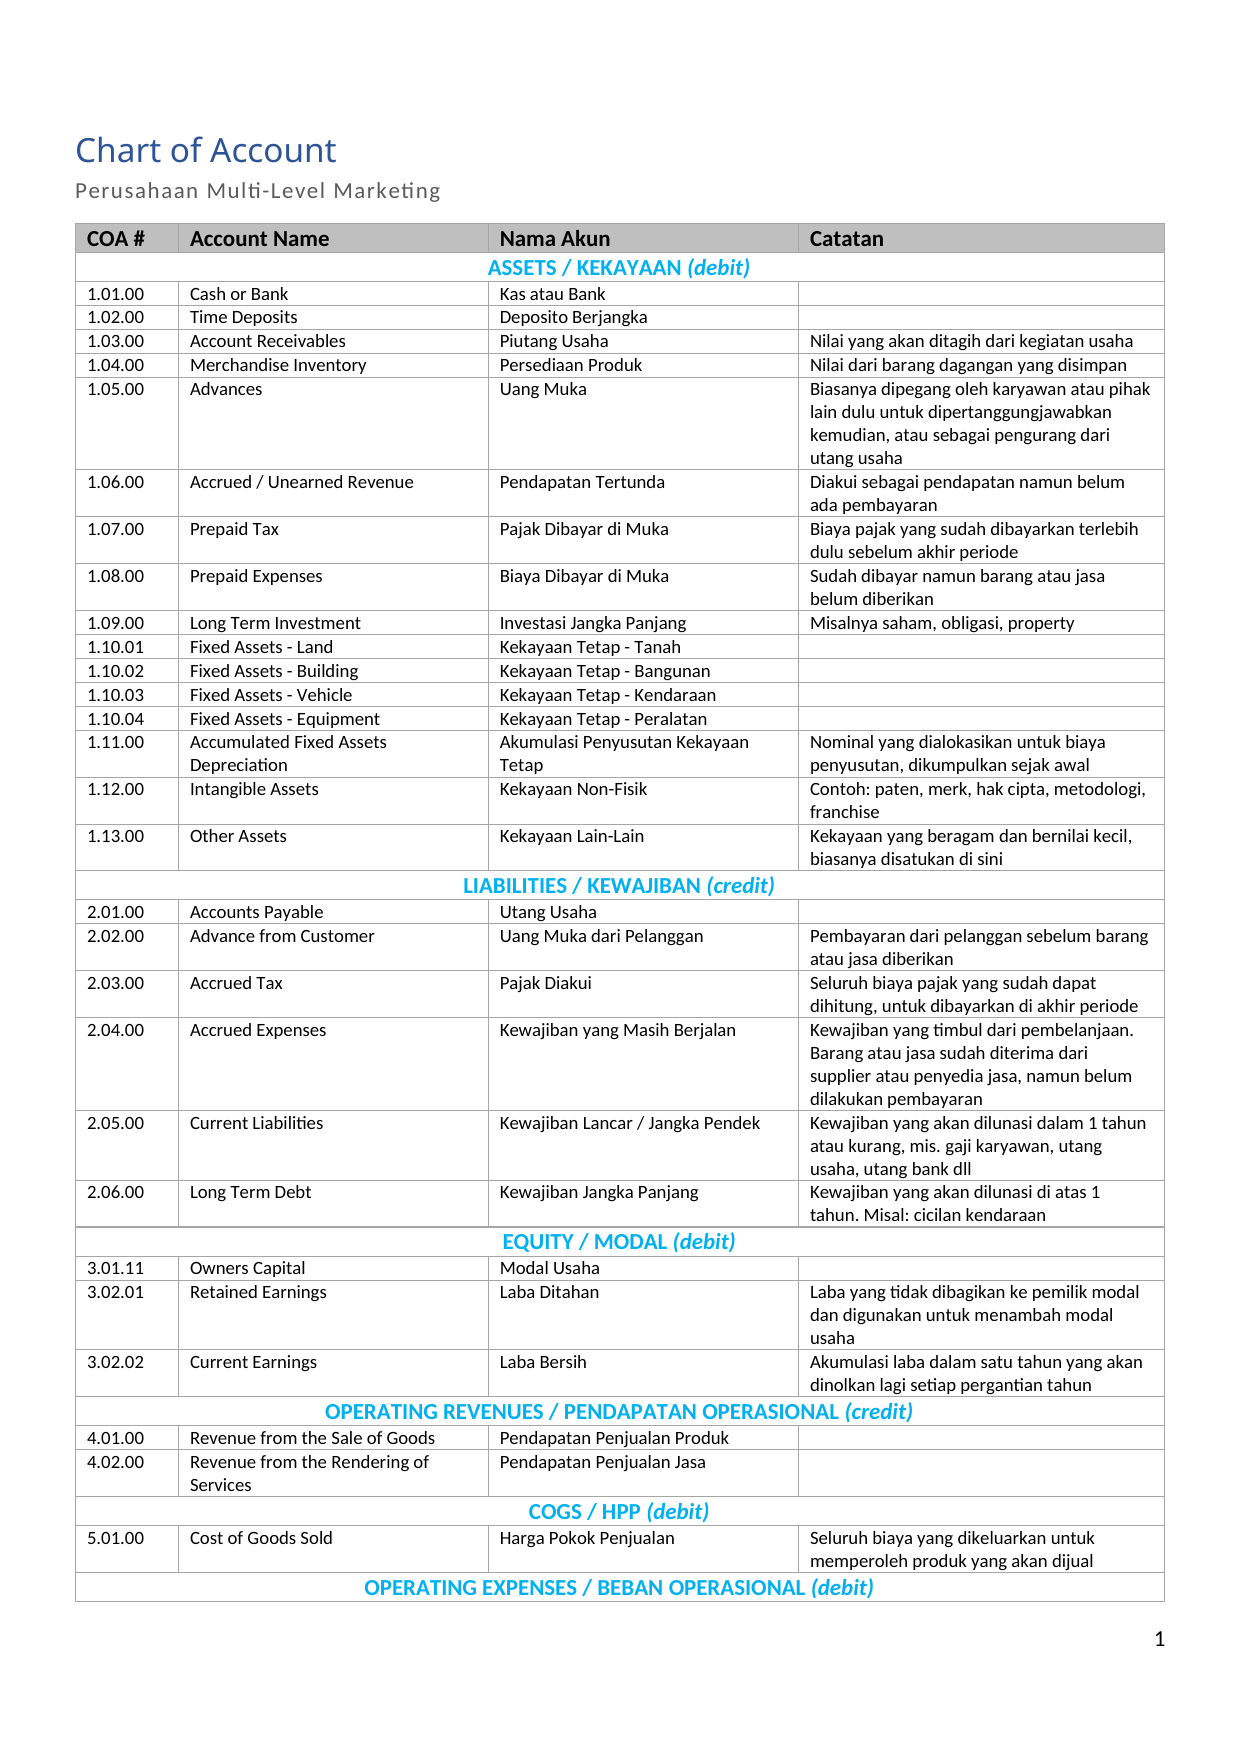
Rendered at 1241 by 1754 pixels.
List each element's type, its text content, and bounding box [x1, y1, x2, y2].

table_cell Uang Muka dari Pelanggan [489, 924, 798, 970]
table_cell Kekayaan Tetap - Peralatan [489, 707, 798, 730]
table_cell EQUITY / MODAL (debit) [76, 1228, 1164, 1256]
table_cell Fixed Assets - Land [179, 635, 488, 658]
table_cell Kekayaan yang beragam dan bernilai kecil, biasanya disatukan di sini [799, 825, 1164, 870]
table_cell Revenue from the Rendering of Services [179, 1450, 488, 1496]
table_header COA # [76, 224, 178, 252]
table_cell Contoh: paten, merk, hak cipta, metodologi, franchise [799, 778, 1164, 823]
table_cell Investasi Jangka Panjang [489, 611, 798, 634]
table_cell Biaya Dibayar di Muka [489, 564, 798, 610]
table_cell Utang Usaha [489, 900, 798, 923]
table_cell [799, 707, 1164, 730]
table_cell [799, 306, 1164, 329]
table_cell Kewajiban yang Masih Berjalan [489, 1018, 798, 1110]
table_cell Fixed Assets - Building [179, 659, 488, 682]
table_cell Advances [179, 378, 488, 469]
table_cell 3.02.01 [76, 1281, 178, 1349]
table_cell 4.02.00 [76, 1450, 178, 1496]
table_cell Biaya pajak yang sudah dibayarkan terlebih dulu sebelum akhir periode [799, 517, 1164, 563]
table_cell Seluruh biaya pajak yang sudah dapat dihitung, untuk dibayarkan di akhir periode [799, 971, 1164, 1017]
table_cell Pajak Dibayar di Muka [489, 517, 798, 563]
table_cell Merchandise Inventory [179, 354, 488, 377]
table_cell 2.04.00 [76, 1018, 178, 1110]
table_cell 1.03.00 [76, 330, 178, 353]
table_cell Accrued Expenses [179, 1018, 488, 1110]
table_cell Fixed Assets - Vehicle [179, 683, 488, 706]
table_cell 1.04.00 [76, 354, 178, 377]
table_cell [799, 282, 1164, 305]
table_cell Kewajiban yang akan dilunasi di atas 1 tahun. Misal: cicilan kendaraan [799, 1181, 1164, 1226]
table_cell Piutang Usaha [489, 330, 798, 353]
table_cell Pajak Diakui [489, 971, 798, 1017]
table_cell Revenue from the Sale of Goods [179, 1426, 488, 1449]
table_cell Nilai dari barang dagangan yang disimpan [799, 354, 1164, 377]
table_cell 1.13.00 [76, 825, 178, 870]
table_cell Laba Bersih [489, 1350, 798, 1396]
table_cell [799, 1450, 1164, 1496]
table_cell Sudah dibayar namun barang atau jasa belum diberikan [799, 564, 1164, 610]
table_cell Pendapatan Penjualan Produk [489, 1426, 798, 1449]
table_cell Accrued / Unearned Revenue [179, 470, 488, 516]
table_cell 2.01.00 [76, 900, 178, 923]
table_cell Prepaid Tax [179, 517, 488, 563]
table_cell [799, 683, 1164, 706]
table_cell Pendapatan Penjualan Jasa [489, 1450, 798, 1496]
table_cell Kewajiban yang akan dilunasi dalam 1 tahun atau kurang, mis. gaji karyawan, utang usaha, utang bank dll [799, 1111, 1164, 1179]
table_cell Biasanya dipegang oleh karyawan atau pihak lain dulu untuk dipertanggungjawabkan kemudian, atau sebagai pengurang dari utang usaha [799, 378, 1164, 469]
table_cell Cost of Goods Sold [179, 1526, 488, 1572]
table_cell 1.02.00 [76, 306, 178, 329]
table_cell OPERATING REVENUES / PENDAPATAN OPERASIONAL (credit) [76, 1397, 1164, 1425]
table_cell 1.10.01 [76, 635, 178, 658]
table_cell [799, 659, 1164, 682]
table_cell Nominal yang dialokasikan untuk biaya penyusutan, dikumpulkan sejak awal [799, 731, 1164, 777]
table_cell COGS / HPP (debit) [76, 1497, 1164, 1525]
table_cell Other Assets [179, 825, 488, 870]
table_cell Diakui sebagai pendapatan namun belum ada pembayaran [799, 470, 1164, 516]
table_cell Akumulasi laba dalam satu tahun yang akan dinolkan lagi setiap pergantian tahun [799, 1350, 1164, 1396]
table_cell Advance from Customer [179, 924, 488, 970]
table_header Nama Akun [489, 224, 798, 252]
table_cell Kas atau Bank [489, 282, 798, 305]
table_cell Misalnya saham, obligasi, property [799, 611, 1164, 634]
table_cell Harga Pokok Penjualan [489, 1526, 798, 1572]
table_cell Prepaid Expenses [179, 564, 488, 610]
table_cell Kekayaan Lain-Lain [489, 825, 798, 870]
table_cell 1.11.00 [76, 731, 178, 777]
table_cell [799, 635, 1164, 658]
table_cell Nilai yang akan ditagih dari kegiatan usaha [799, 330, 1164, 353]
subtitle Chart of Account [75, 127, 1165, 172]
table_cell Kekayaan Tetap - Bangunan [489, 659, 798, 682]
table_cell Akumulasi Penyusutan Kekayaan Tetap [489, 731, 798, 777]
table_cell Current Earnings [179, 1350, 488, 1396]
table_cell 5.01.00 [76, 1526, 178, 1572]
table_cell ASSETS / KEKAYAAN (debit) [76, 253, 1164, 281]
table_cell Kekayaan Tetap - Kendaraan [489, 683, 798, 706]
table_cell Accrued Tax [179, 971, 488, 1017]
table_cell Pembayaran dari pelanggan sebelum barang atau jasa diberikan [799, 924, 1164, 970]
table_cell 2.05.00 [76, 1111, 178, 1179]
table_cell Long Term Investment [179, 611, 488, 634]
table_header Account Name [179, 224, 488, 252]
table_cell 1.09.00 [76, 611, 178, 634]
table_cell 4.01.00 [76, 1426, 178, 1449]
table_cell Kewajiban yang timbul dari pembelanjaan. Barang atau jasa sudah diterima dari supplier atau penyedia jasa, namun belum dilakukan pembayaran [799, 1018, 1164, 1110]
table_cell 2.06.00 [76, 1181, 178, 1226]
table_cell Kekayaan Tetap - Tanah [489, 635, 798, 658]
table_cell Kewajiban Lancar / Jangka Pendek [489, 1111, 798, 1179]
table_cell LIABILITIES / KEWAJIBAN (credit) [76, 871, 1164, 899]
table_cell 1.10.03 [76, 683, 178, 706]
table_cell 2.02.00 [76, 924, 178, 970]
table_cell Current Liabilities [179, 1111, 488, 1179]
table_cell Laba yang tidak dibagikan ke pemilik modal dan digunakan untuk menambah modal usaha [799, 1281, 1164, 1349]
table_cell [799, 1426, 1164, 1449]
table_cell 1.10.02 [76, 659, 178, 682]
table_cell Deposito Berjangka [489, 306, 798, 329]
table_header Catatan [799, 224, 1164, 252]
table_cell Laba Ditahan [489, 1281, 798, 1349]
table_cell Intangible Assets [179, 778, 488, 823]
table_cell 1.05.00 [76, 378, 178, 469]
table_cell Long Term Debt [179, 1181, 488, 1226]
table_cell 1.01.00 [76, 282, 178, 305]
table_cell Kekayaan Non-Fisik [489, 778, 798, 823]
table_cell Owners Capital [179, 1257, 488, 1279]
table_cell 1.12.00 [76, 778, 178, 823]
table_cell Cash or Bank [179, 282, 488, 305]
table_cell [799, 1257, 1164, 1279]
table_cell Seluruh biaya yang dikeluarkan untuk memperoleh produk yang akan dijual [799, 1526, 1164, 1572]
table_cell 3.01.11 [76, 1257, 178, 1279]
table_cell Modal Usaha [489, 1257, 798, 1279]
table_cell Fixed Assets - Equipment [179, 707, 488, 730]
table_cell Kewajiban Jangka Panjang [489, 1181, 798, 1226]
table_cell Pendapatan Tertunda [489, 470, 798, 516]
table_cell Retained Earnings [179, 1281, 488, 1349]
table_cell 1.08.00 [76, 564, 178, 610]
table_cell [799, 900, 1164, 923]
table_cell 1.06.00 [76, 470, 178, 516]
table_cell Persediaan Produk [489, 354, 798, 377]
table_cell Accumulated Fixed Assets Depreciation [179, 731, 488, 777]
table_cell 3.02.02 [76, 1350, 178, 1396]
table_cell 1.10.04 [76, 707, 178, 730]
table_cell Accounts Payable [179, 900, 488, 923]
table_cell 1.07.00 [76, 517, 178, 563]
table_cell 2.03.00 [76, 971, 178, 1017]
table_cell Time Deposits [179, 306, 488, 329]
table_cell Uang Muka [489, 378, 798, 469]
table_cell OPERATING EXPENSES / BEBAN OPERASIONAL (debit) [76, 1573, 1164, 1601]
subtitle Perusahaan Multi-Level Marketing [75, 176, 1165, 204]
table_cell Account Receivables [179, 330, 488, 353]
